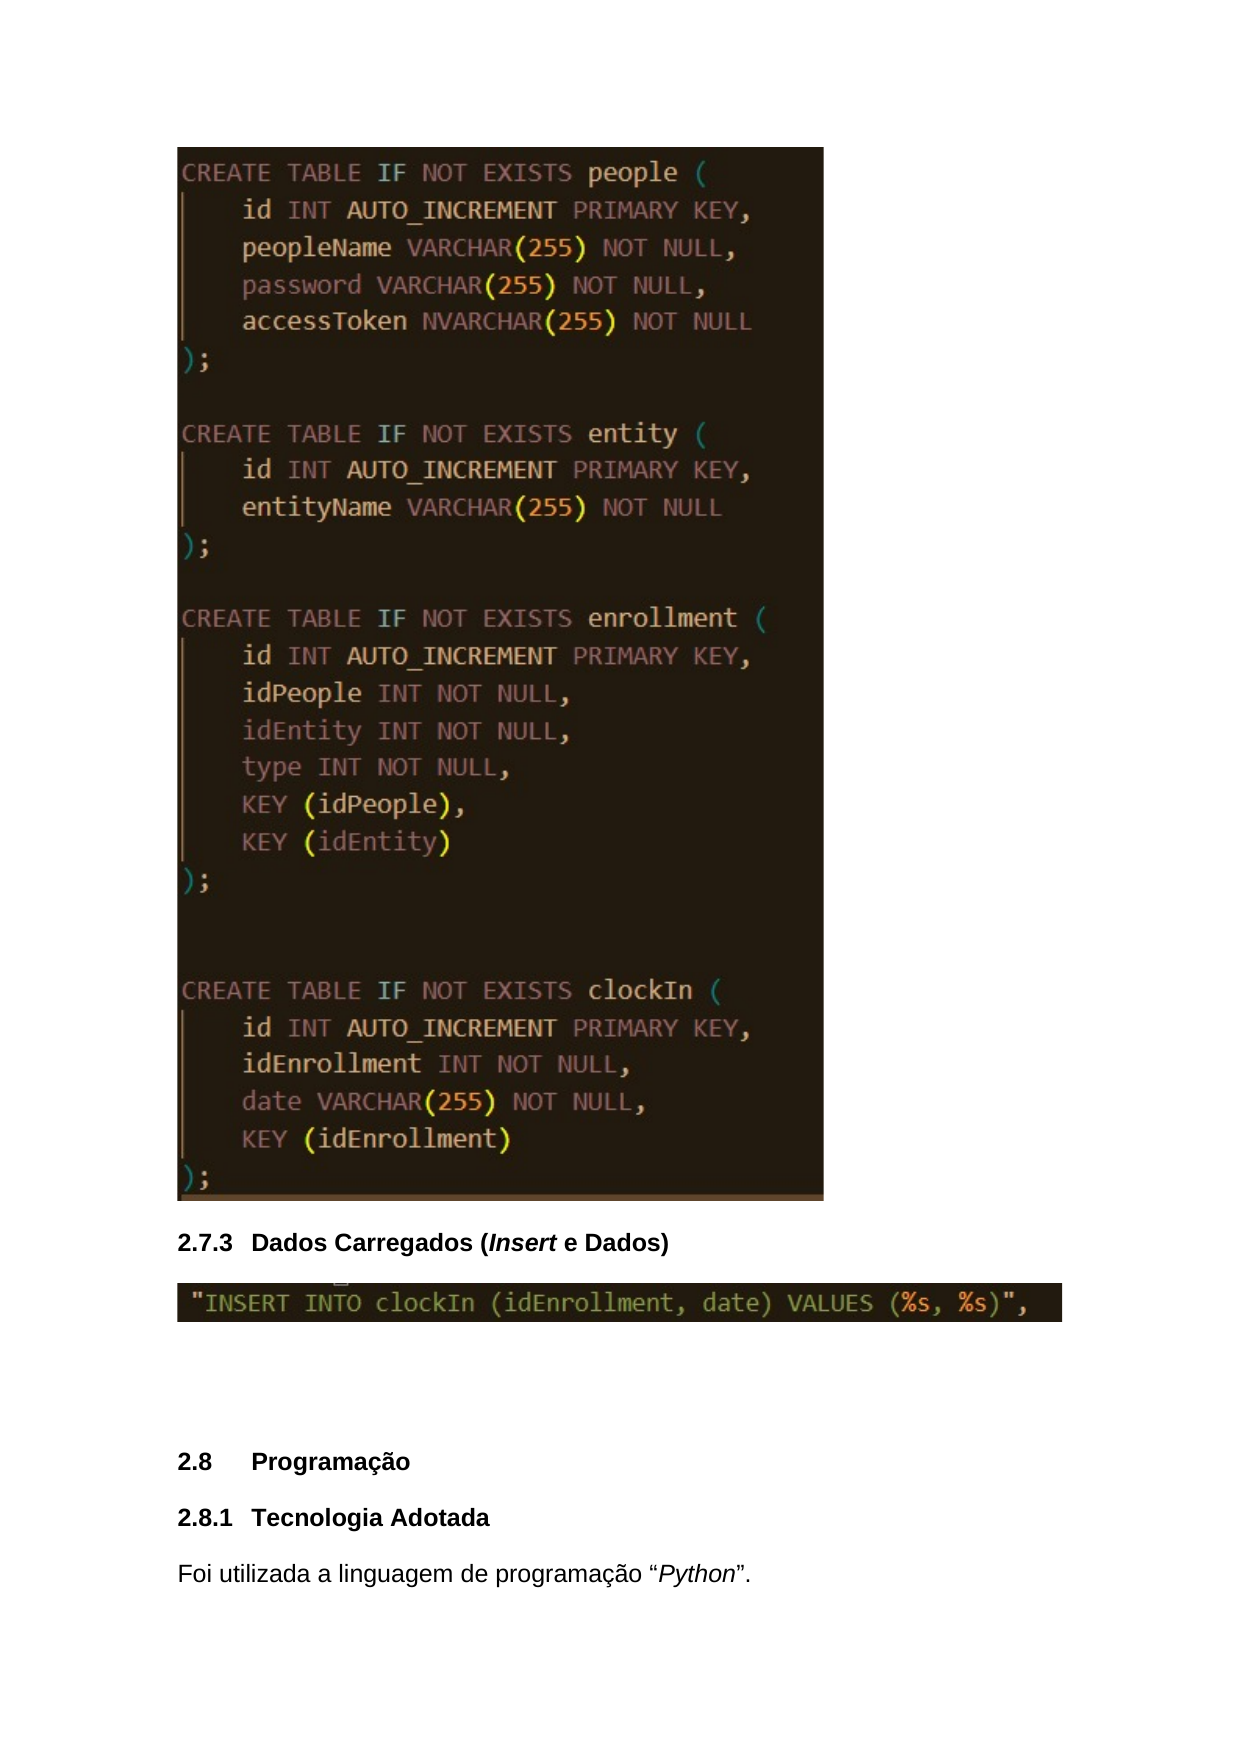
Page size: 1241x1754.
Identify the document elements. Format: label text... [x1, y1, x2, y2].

text Foi utilizada a linguagem de programação “Python”. [177, 1559, 1063, 1587]
text 2.8.1 Tecnologia Adotada [177, 1503, 1063, 1532]
text 2.7.3 Dados Carregados (Insert e Dados) [177, 1228, 1063, 1257]
text 2.8 Programação [177, 1447, 1063, 1476]
picture [177, 147, 824, 1201]
picture [177, 1283, 1063, 1322]
